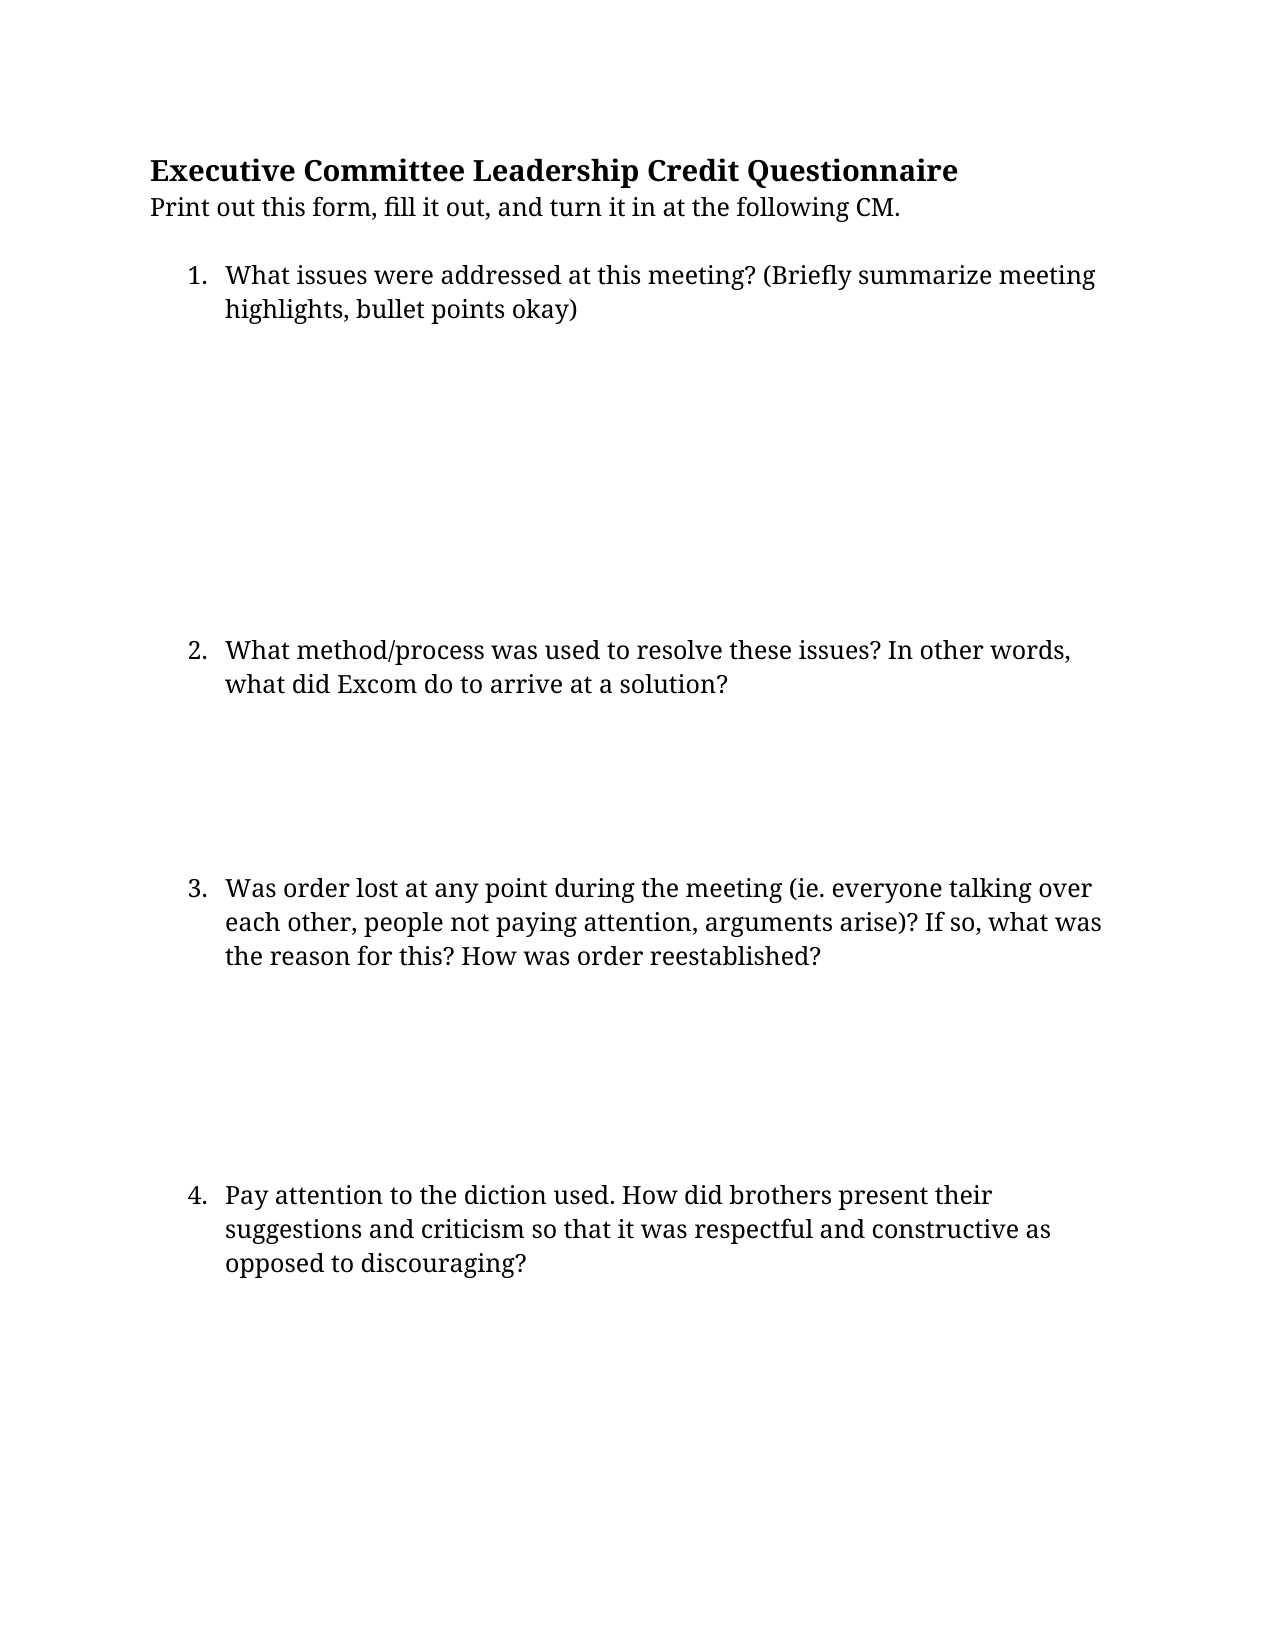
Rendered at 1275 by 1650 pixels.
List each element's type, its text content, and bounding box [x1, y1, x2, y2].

list Pay attention to the diction used. How did brothers present their suggestions and criticism so that it was respectful and constructive as opposed to discouraging? [187, 1177, 1125, 1280]
text Executive Committee Leadership Credit Questionnaire [150, 150, 1125, 190]
list Was order lost at any point during the meeting (ie. everyone talking over each other, people not paying attention, arguments arise)? If so, what was the reason for this? How was order reestablished? [187, 871, 1125, 973]
list What issues were addressed at this meeting? (Briefly summarize meeting highlights, bullet points okay) [187, 258, 1125, 326]
text Print out this form, fill it out, and turn it in at the following CM. [150, 190, 1125, 224]
list What method/process was used to resolve these issues? In other words, what did Excom do to arrive at a solution? [187, 632, 1125, 701]
